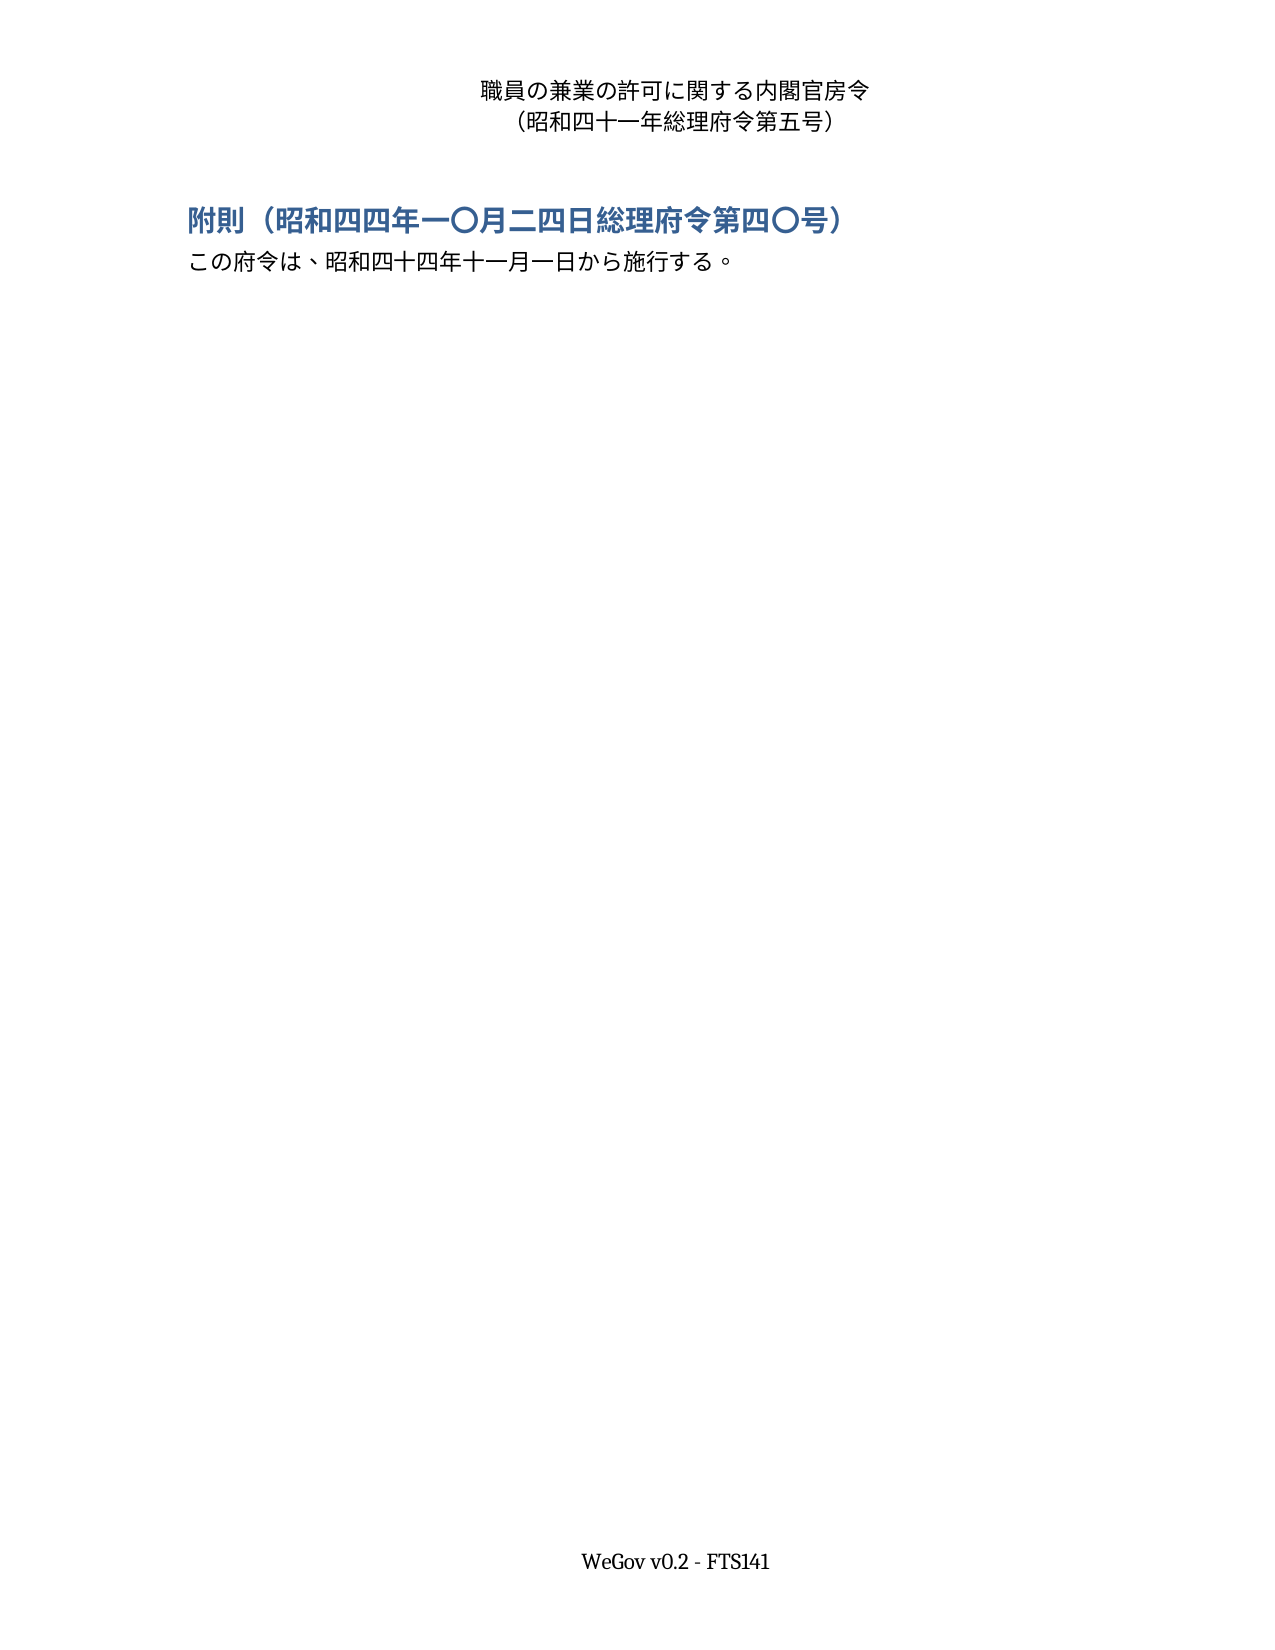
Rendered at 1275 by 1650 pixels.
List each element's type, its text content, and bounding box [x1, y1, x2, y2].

text この府令は、昭和四十四年十一月一日から施行する。 [187, 246, 1087, 277]
subtitle 附則（昭和四四年一〇月二四日総理府令第四〇号） [187, 200, 1087, 240]
